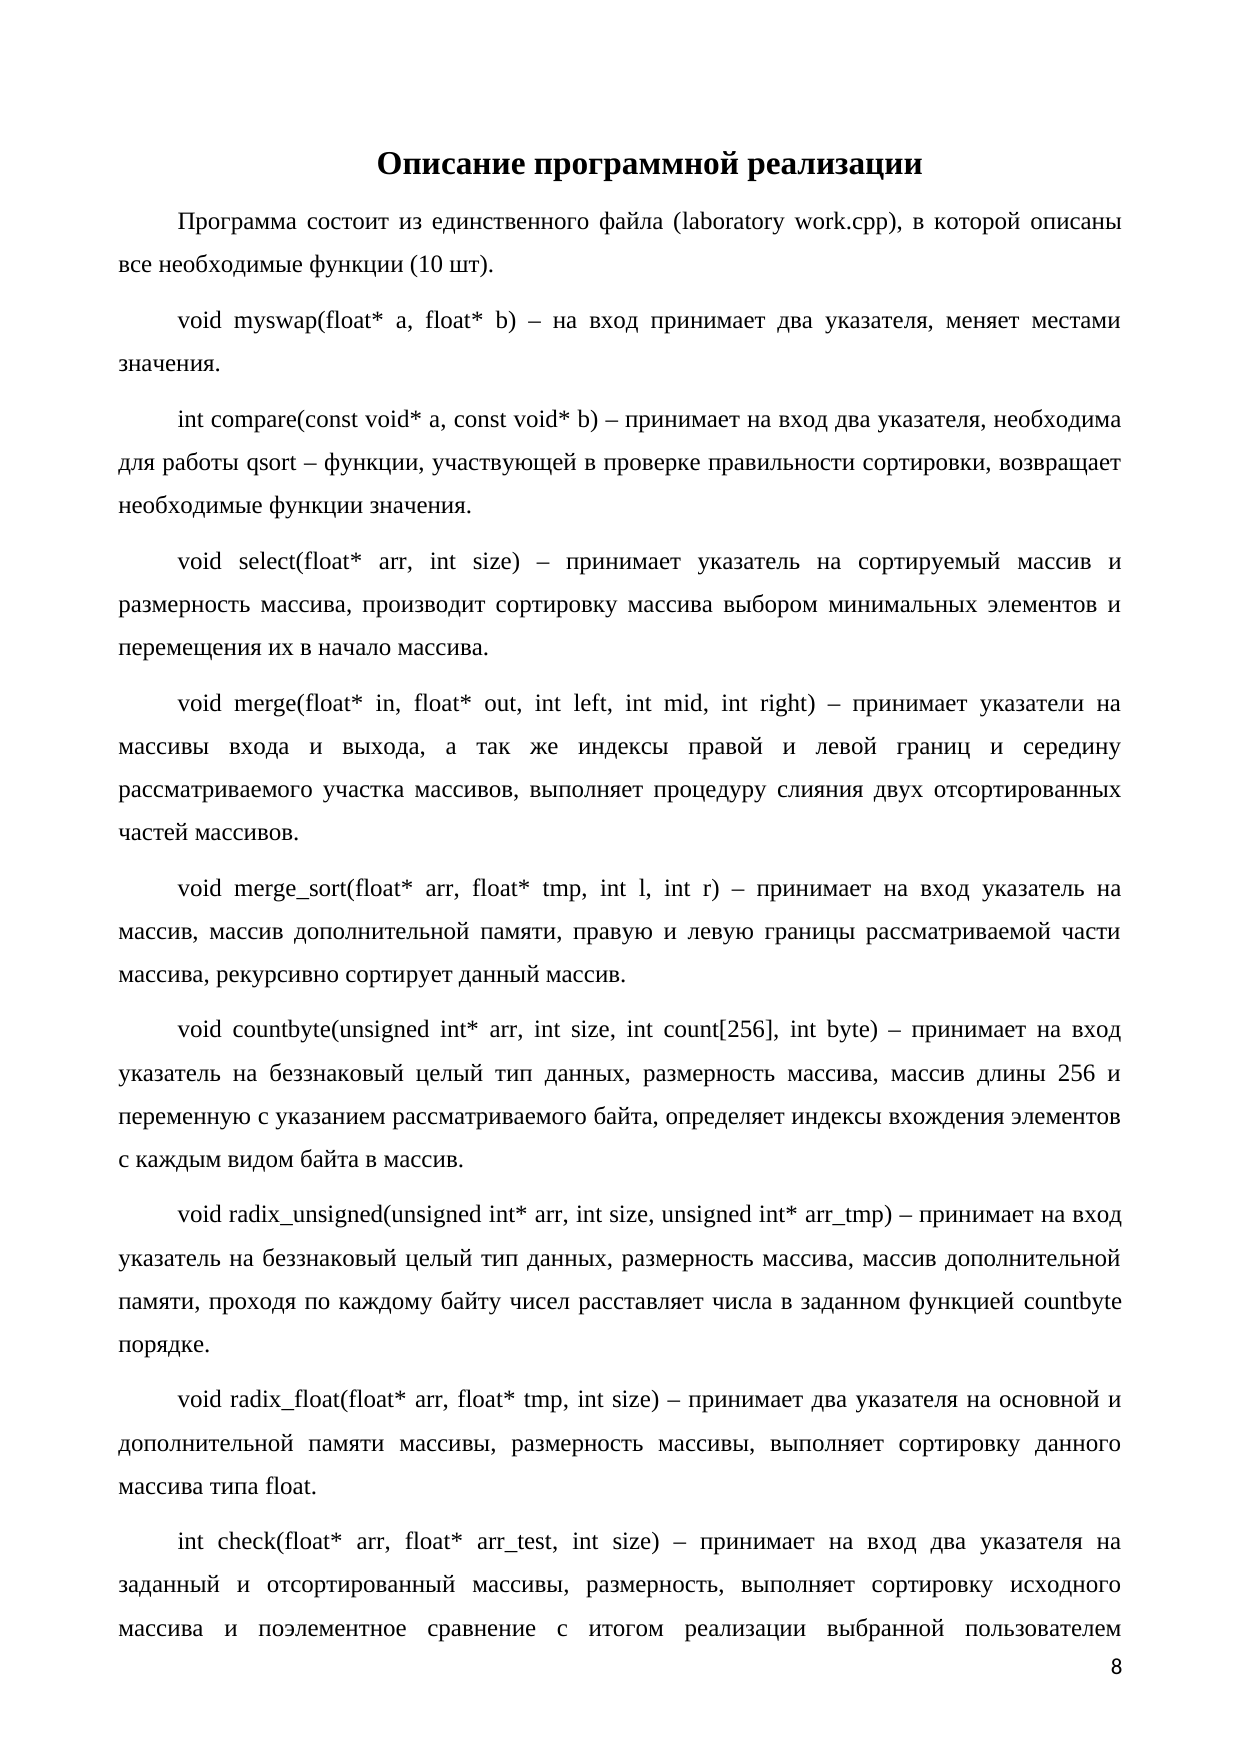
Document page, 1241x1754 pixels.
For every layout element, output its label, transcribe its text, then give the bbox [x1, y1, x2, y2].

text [118, 1526, 1122, 1641]
text Программа состоит из единственного файла (laboratory work.cpp), в которой описаны все необходимые функции (10 шт). [118, 206, 1122, 278]
text void countbyte(unsigned int* arr, int size, int count[256], int byte) – принимает на вход указатель на беззнаковый целый тип данных, размерность массива, массив длины 256 и переменную с указанием рассматриваемого байта, определяет индексы вхождения элементов с каждым видом байта в массив. [118, 1014, 1122, 1173]
text void select(float* arr, int size) – принимает указатель на сортируемый массив и размерность массива, производит сортировку массива выбором минимальных элементов и перемещения их в начало массива. [118, 546, 1122, 661]
text void myswap(float* a, float* b) – на вход принимает два указателя, меняет местами значения. [118, 305, 1122, 377]
text void merge(float* in, float* out, int left, int mid, int right) – принимает указатели на массивы входа и выхода, а так же индексы правой и левой границ и середину рассматриваемого участка массивов, выполняет процедуру слияния двух отсортированных частей массивов. [118, 688, 1122, 846]
text void merge_sort(float* arr, float* tmp, int l, int r) – принимает на вход указатель на массив, массив дополнительной памяти, правую и левую границы рассматриваемой части массива, рекурсивно сортирует данный массив. [118, 873, 1122, 988]
text void radix_unsigned(unsigned int* arr, int size, unsigned int* arr_tmp) – принимает на вход указатель на беззнаковый целый тип данных, размерность массива, массив дополнительной памяти, проходя по каждому байту чисел расставляет числа в заданном функцией countbyte порядке. [118, 1199, 1122, 1358]
text void radix_float(float* arr, float* tmp, int size) – принимает два указателя на основной и дополнительной памяти массивы, размерность массивы, выполняет сортировку данного массива типа float. [118, 1384, 1122, 1499]
text int compare(const void* a, const void* b) – принимает на вход два указателя, необходима для работы qsort – функции, участвующей в проверке правильности сортировки, возвращает необходимые функции значения. [118, 404, 1122, 519]
subtitle Описание программной реализации [118, 143, 1122, 181]
